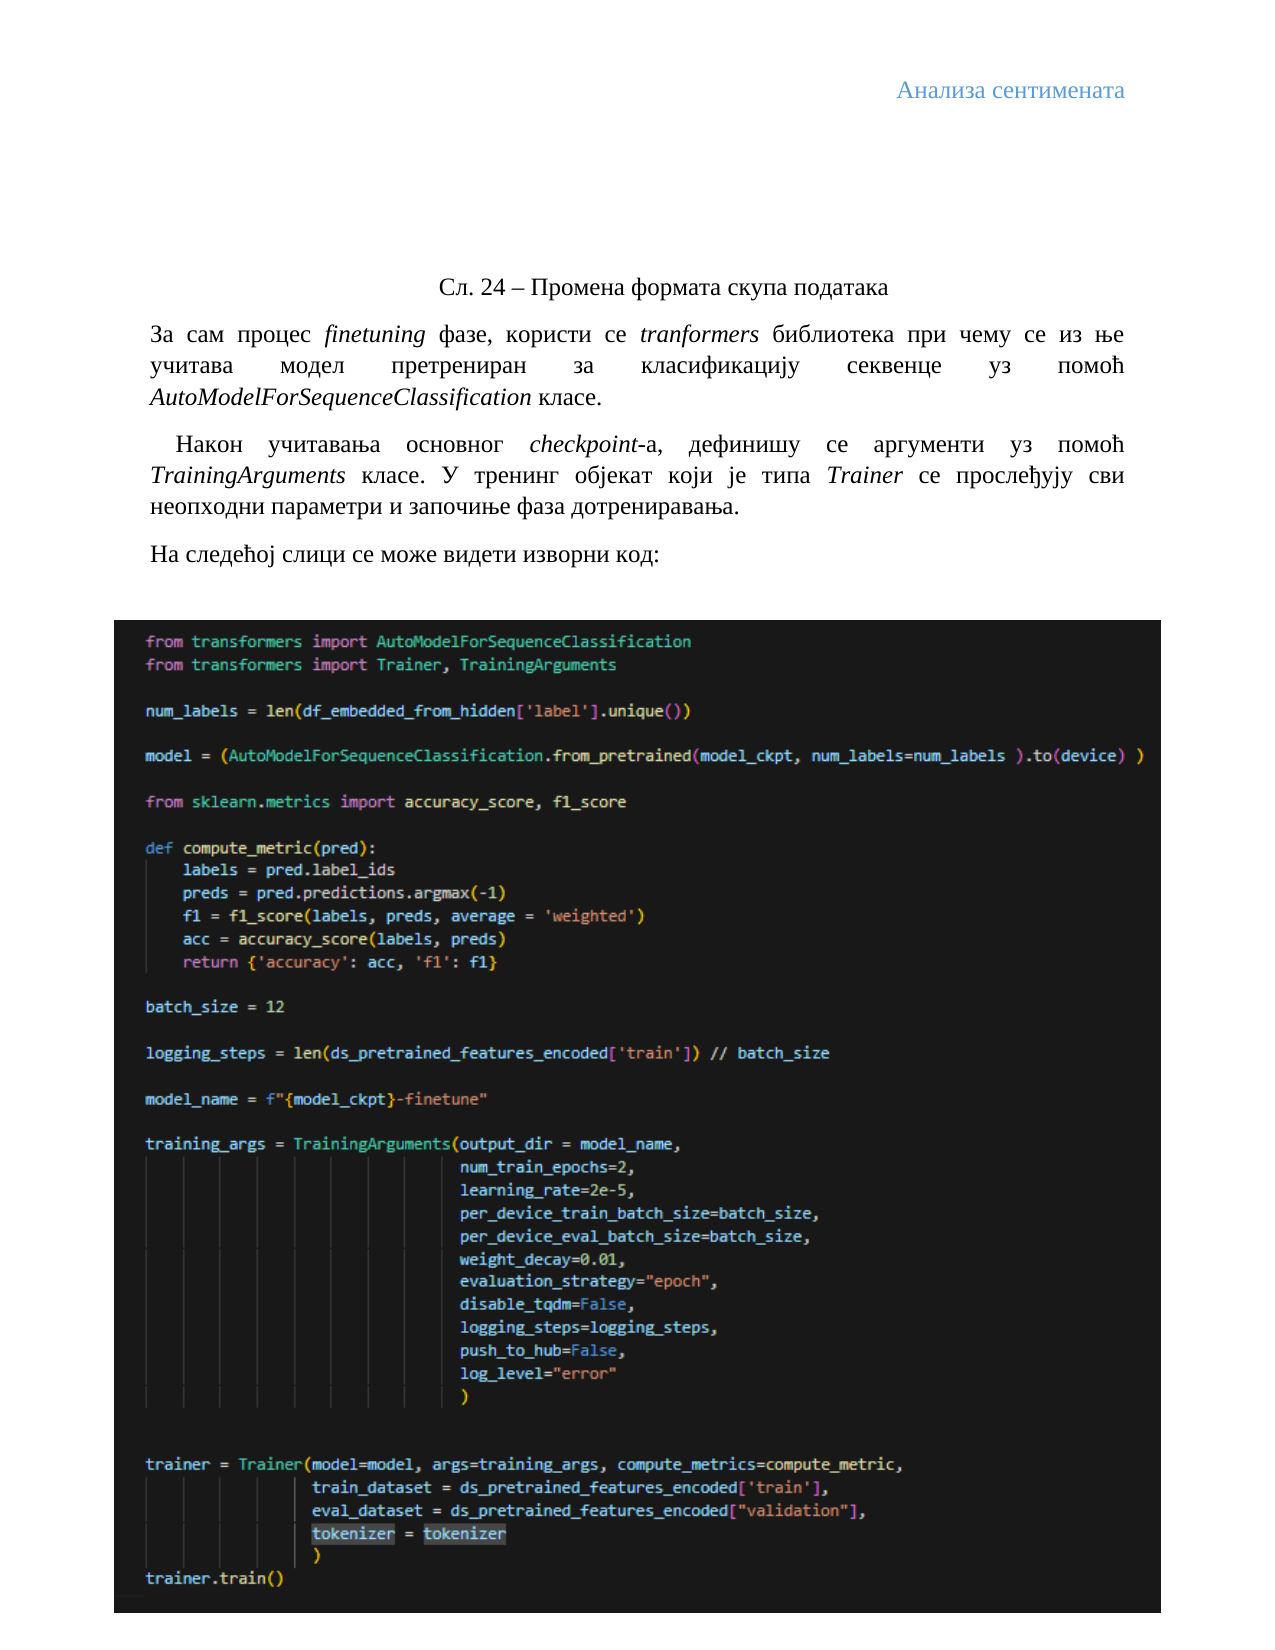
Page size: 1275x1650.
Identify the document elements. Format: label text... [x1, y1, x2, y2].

text Сл. 24 – Промена формата скупа података [202, 272, 1125, 301]
text На следећој слици се може видети изворни код: [150, 539, 1125, 568]
text За сам процес finetuning фазе, користи се tranformers библиотека при чему се из ње учитава модел претрениран за класификацију секвенце уз помоћ AutoModelForSequenceClassification класе. [150, 319, 1125, 410]
text Након учитавања основног checkpoint-а, дефинишу се аргументи уз помоћ TrainingArguments класе. У тренинг објекат који је типа Trainer се прослеђују сви неопходни параметри и започиње фаза дотрениравања. [150, 429, 1125, 520]
picture [114, 620, 1161, 1613]
